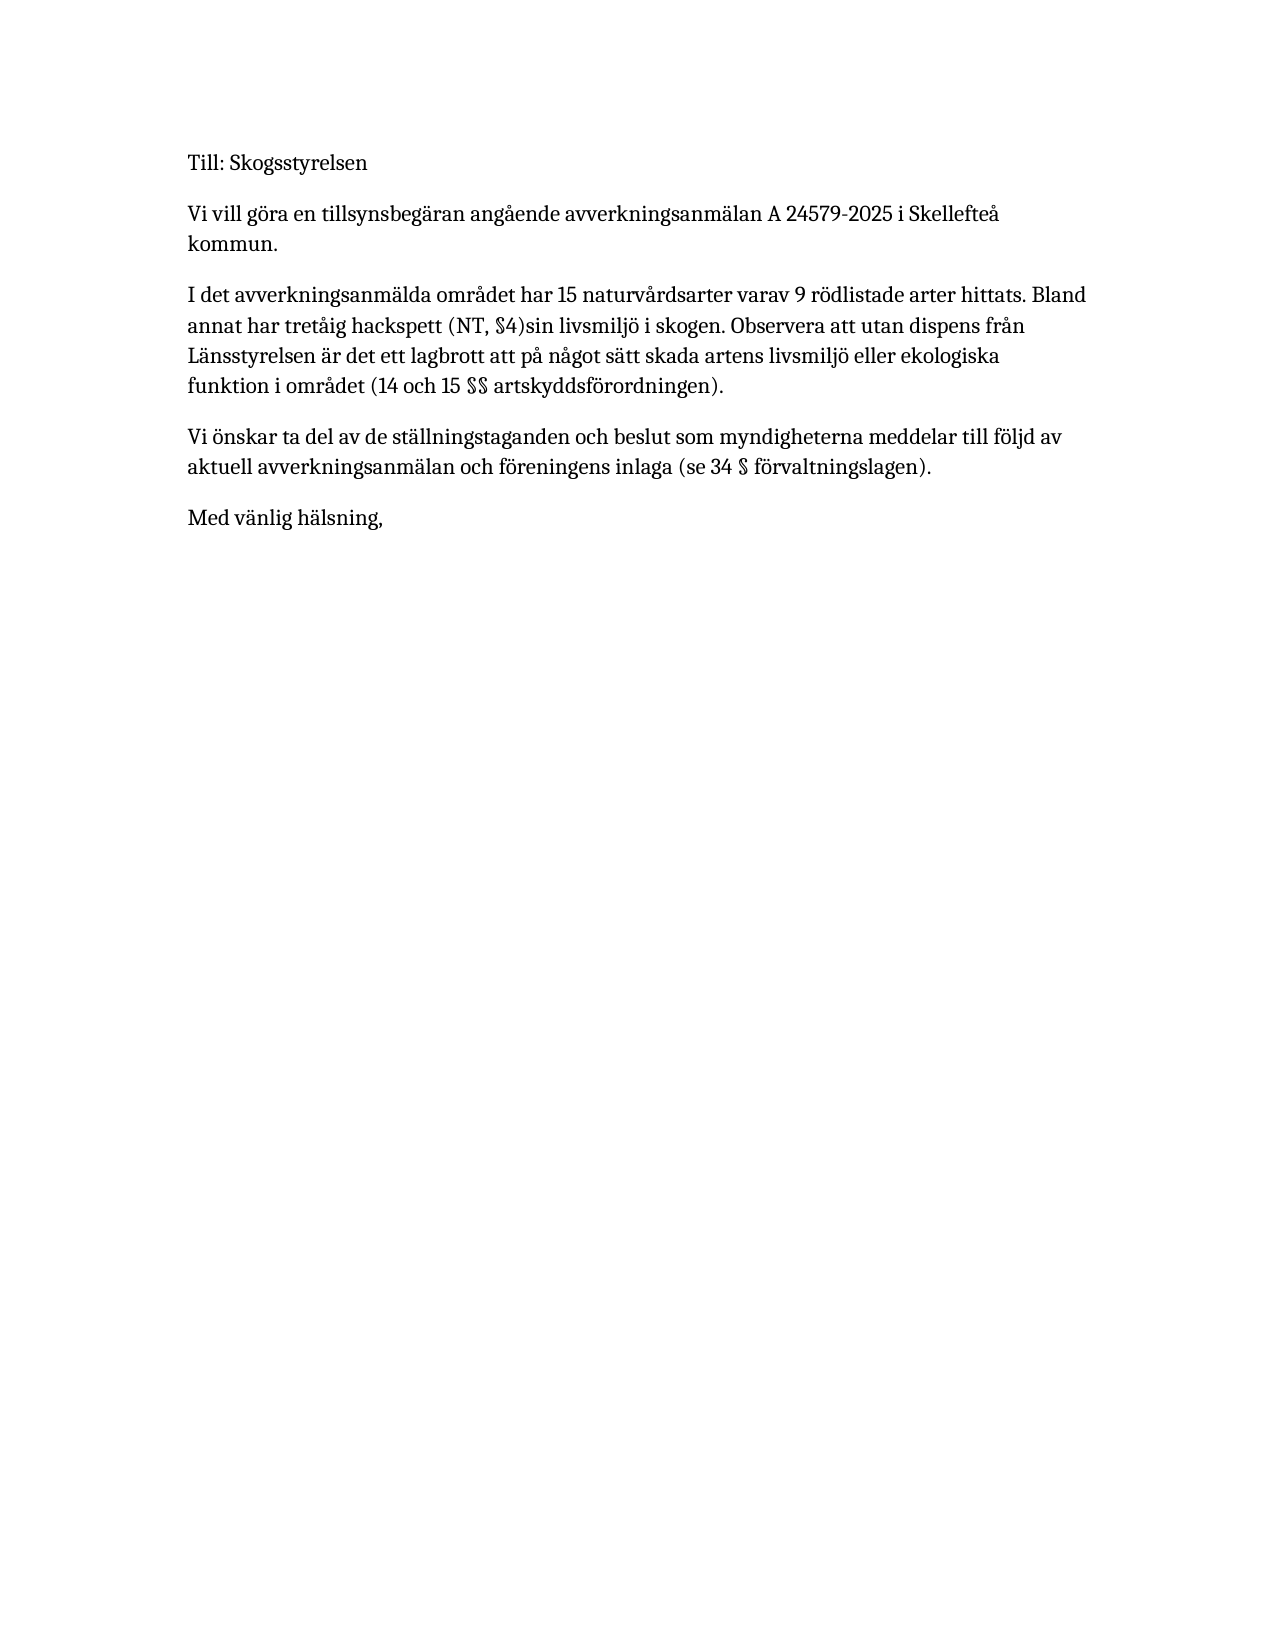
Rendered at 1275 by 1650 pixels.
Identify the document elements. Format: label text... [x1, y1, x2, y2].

text Vi önskar ta del av de ställningstaganden och beslut som myndigheterna meddelar till följd av aktuell avverkningsanmälan och föreningens inlaga (se 34 § förvaltningslagen). [187, 424, 1087, 481]
text I det avverkningsanmälda området har 15 naturvårdsarter varav 9 rödlistade arter hittats. Bland annat har tretåig hackspett (NT, §4)sin livsmiljö i skogen. Observera att utan dispens från Länsstyrelsen är det ett lagbrott att på något sätt skada artens livsmiljö eller ekologiska funktion i området (14 och 15 §§ artskyddsförordningen). [187, 282, 1087, 399]
text Med vänlig hälsning, [187, 505, 1087, 562]
text Till: Skogsstyrelsen [187, 150, 1087, 176]
text Vi vill göra en tillsynsbegäran angående avverkningsanmälan A 24579-2025 i Skellefteå kommun. [187, 201, 1087, 258]
